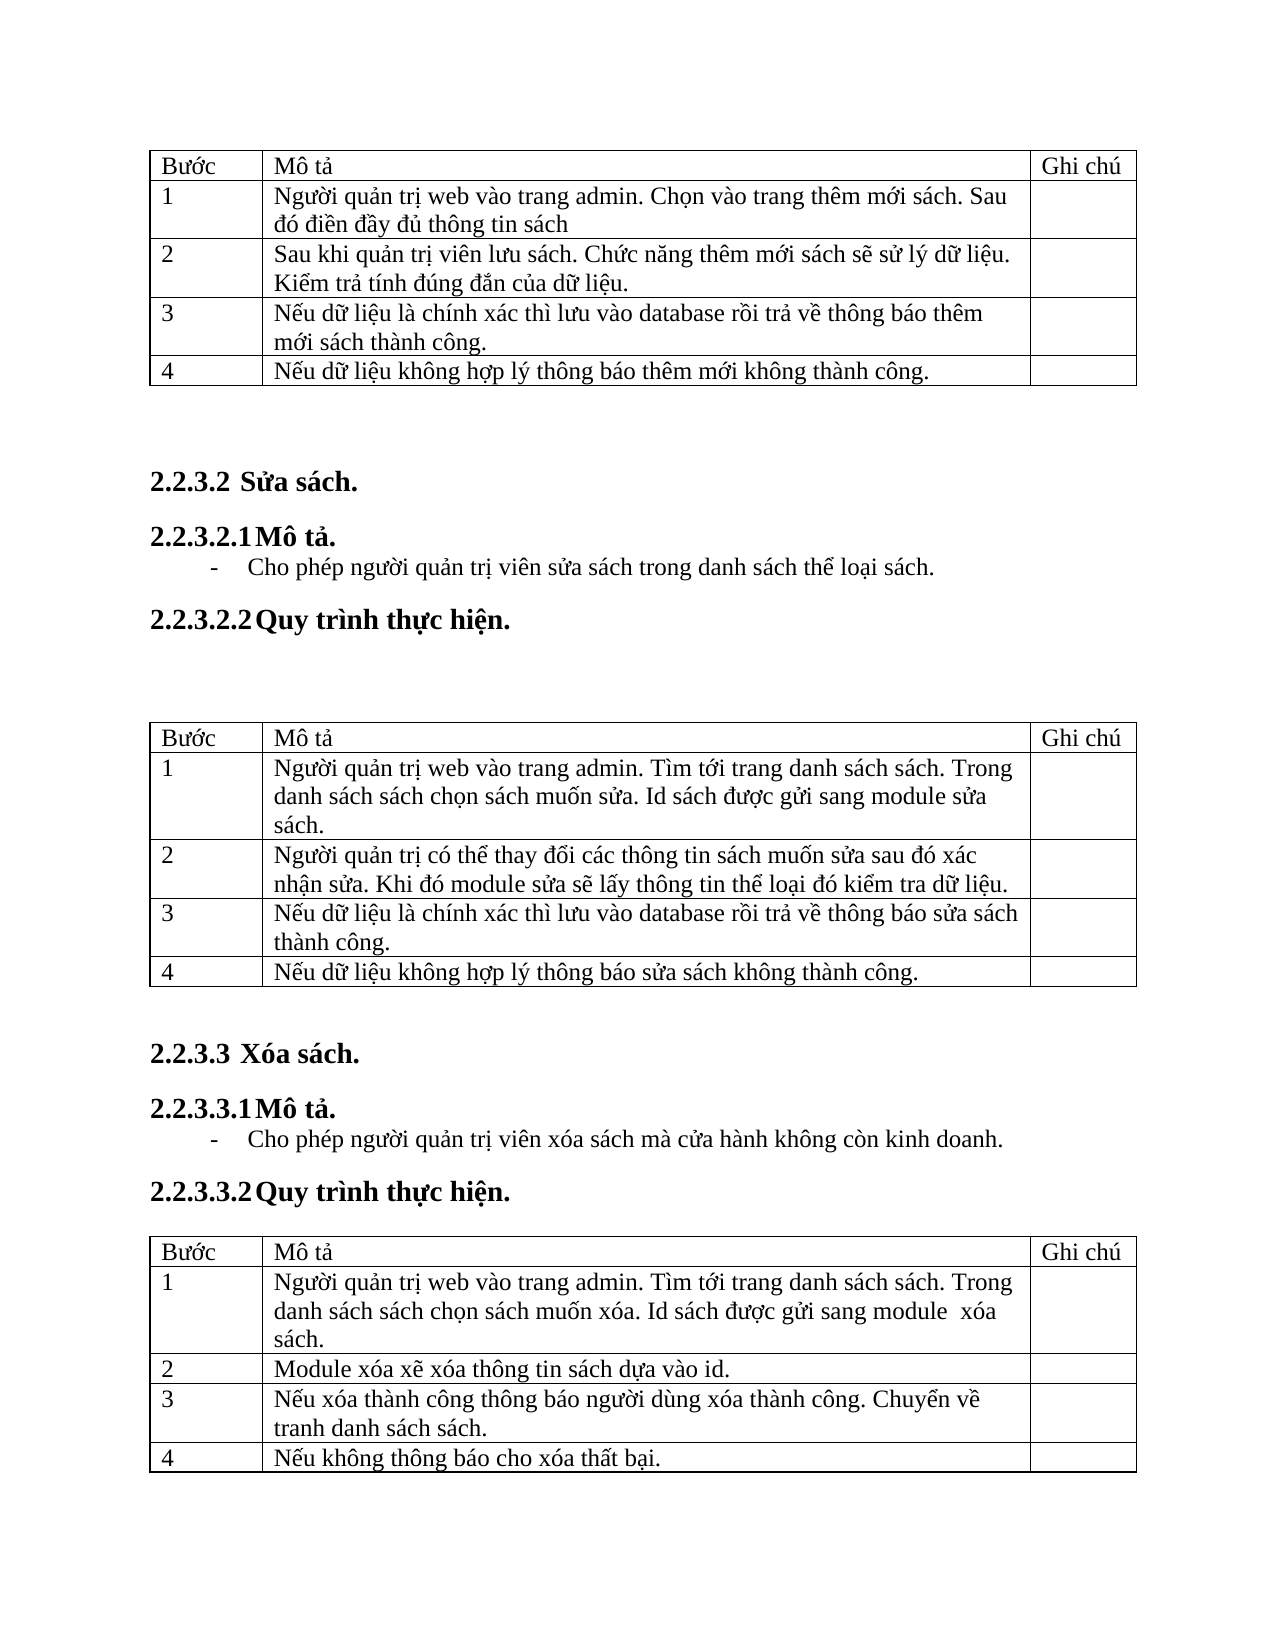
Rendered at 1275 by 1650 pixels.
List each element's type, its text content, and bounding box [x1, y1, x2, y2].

table_cell [1031, 753, 1136, 839]
table_header Bước [151, 723, 262, 752]
table_cell Người quản trị web vào trang admin. Tìm tới trang danh sách sách. Trong danh sách sách chọn sách muốn xóa. Id sách được gửi sang module xóa sách. [263, 1267, 1030, 1353]
table_cell Nếu dữ liệu là chính xác thì lưu vào database rồi trả về thông báo sửa sách thành công. [263, 899, 1030, 956]
table_header Bước [151, 1237, 262, 1266]
table_header Ghi chú [1031, 723, 1136, 752]
subtitle Quy trình thực hiện. [150, 602, 1125, 636]
table_cell 1 [151, 1267, 262, 1353]
table_cell [1031, 1384, 1136, 1442]
table_cell Người quản trị web vào trang admin. Chọn vào trang thêm mới sách. Sau đó điền đầy đủ thông tin sách [263, 181, 1030, 238]
table_cell 4 [151, 957, 262, 986]
subtitle Xóa sách. [150, 1036, 1125, 1070]
table_cell 3 [151, 298, 262, 355]
table_cell 1 [151, 181, 262, 238]
table_cell [1031, 840, 1136, 897]
table_header Mô tả [263, 723, 1030, 752]
table_cell 2 [151, 239, 262, 297]
table_header Bước [151, 151, 262, 180]
table_cell [1031, 1267, 1136, 1353]
table_cell [1031, 356, 1136, 385]
subtitle Sửa sách. [150, 464, 1125, 498]
table_cell Nếu xóa thành công thông báo người dùng xóa thành công. Chuyển về tranh danh sách sách. [263, 1384, 1030, 1442]
table_cell Module xóa xẽ xóa thông tin sách dựa vào id. [263, 1354, 1030, 1383]
table_cell Người quản trị web vào trang admin. Tìm tới trang danh sách sách. Trong danh sách sách chọn sách muốn sửa. Id sách được gửi sang module sửa sách. [263, 753, 1030, 839]
table_cell 4 [151, 1443, 262, 1471]
table_cell Người quản trị có thể thay đổi các thông tin sách muốn sửa sau đó xác nhận sửa. Khi đó module sửa sẽ lấy thông tin thể loại đó kiểm tra dữ liệu. [263, 840, 1030, 897]
subtitle Mô tả. [150, 1091, 1125, 1124]
table_cell Nếu dữ liệu không hợp lý thông báo thêm mới không thành công. [263, 356, 1030, 385]
table_header Mô tả [263, 151, 1030, 180]
list Cho phép người quản trị viên xóa sách mà cửa hành không còn kinh doanh. [210, 1124, 1125, 1153]
table_header Ghi chú [1031, 151, 1136, 180]
table_cell 2 [151, 840, 262, 897]
table_cell Nếu dữ liệu là chính xác thì lưu vào database rồi trả về thông báo thêm mới sách thành công. [263, 298, 1030, 355]
table_cell 3 [151, 899, 262, 956]
table_cell [1031, 1443, 1136, 1471]
subtitle Mô tả. [150, 519, 1125, 552]
table_cell [1031, 298, 1136, 355]
table_header Ghi chú [1031, 1237, 1136, 1266]
list Cho phép người quản trị viên sửa sách trong danh sách thể loại sách. [210, 552, 1125, 581]
table_cell [1031, 957, 1136, 986]
table_cell Nếu dữ liệu không hợp lý thông báo sửa sách không thành công. [263, 957, 1030, 986]
table_cell [1031, 181, 1136, 238]
table_cell [1031, 239, 1136, 297]
table_cell 4 [151, 356, 262, 385]
table_cell 1 [151, 753, 262, 839]
subtitle Quy trình thực hiện. [150, 1174, 1125, 1207]
table_cell 2 [151, 1354, 262, 1383]
table_header Mô tả [263, 1237, 1030, 1266]
table_cell 3 [151, 1384, 262, 1442]
table_cell [1031, 1354, 1136, 1383]
table_cell [1031, 899, 1136, 956]
table_cell Nếu không thông báo cho xóa thất bại. [263, 1443, 1030, 1471]
table_cell Sau khi quản trị viên lưu sách. Chức năng thêm mới sách sẽ sử lý dữ liệu. Kiểm trả tính đúng đắn của dữ liệu. [263, 239, 1030, 297]
